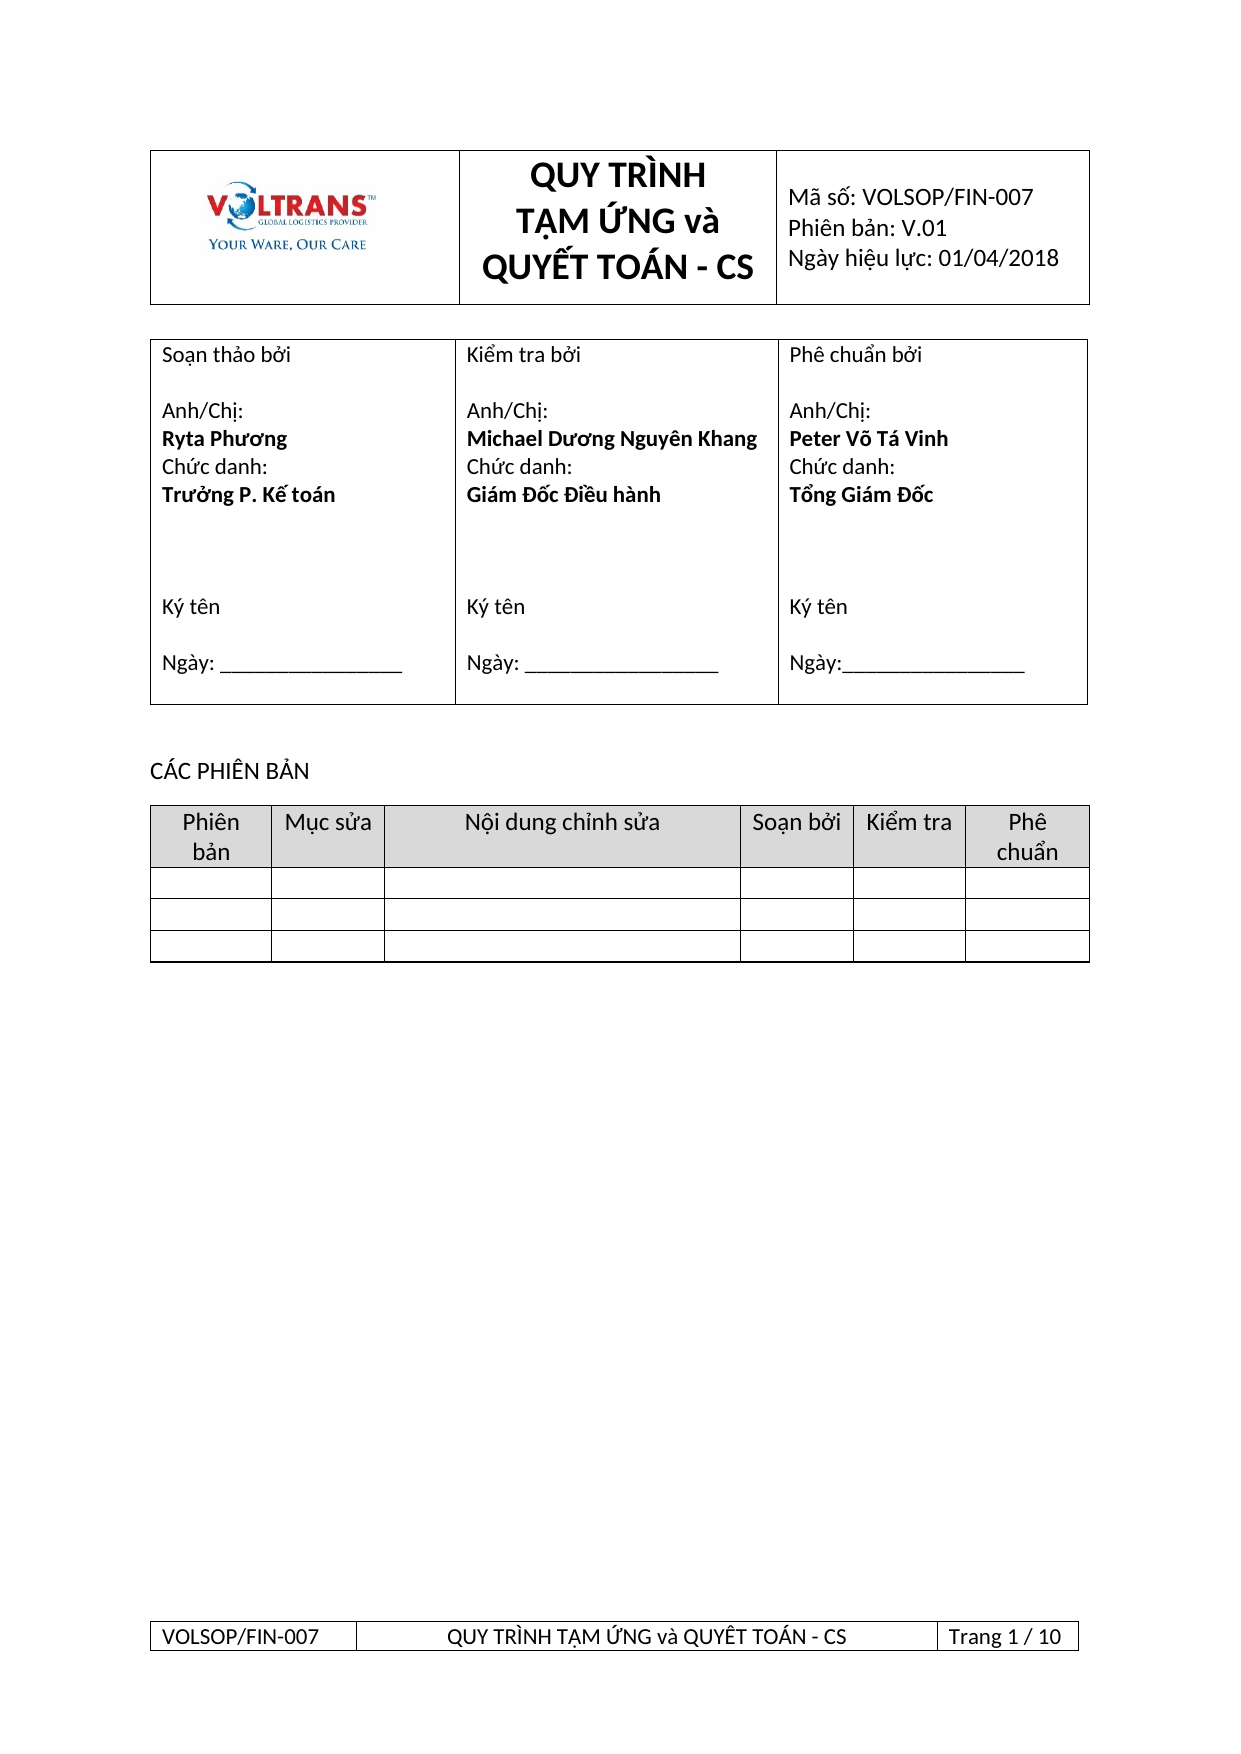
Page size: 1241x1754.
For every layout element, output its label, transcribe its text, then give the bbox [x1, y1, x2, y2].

table_cell [272, 868, 384, 898]
table_cell [272, 899, 384, 930]
table_cell [966, 868, 1089, 898]
table_cell [385, 931, 740, 961]
table_cell [151, 899, 271, 930]
table_cell [385, 868, 740, 898]
table_cell [741, 931, 853, 961]
table_header Kiểm tra bởi Anh/Chị: Michael Dương Nguyên Khang Chức danh: Giám Đốc Điều hành Ký tên Ngày: _________________ [456, 340, 778, 704]
text CÁC PHIÊN BẢN [150, 755, 1090, 786]
table_cell [966, 931, 1089, 961]
table_header QUY TRÌNH TẠM ỨNG và QUYẾT TOÁN - CS [460, 151, 776, 304]
table_cell [966, 899, 1089, 930]
picture [201, 173, 381, 270]
table_header Phiên bản [151, 806, 271, 867]
table_header Phê chuẩn bởi Anh/Chị: Peter Võ Tá Vinh Chức danh: Tổng Giám Đốc Ký tên Ngày:________________ [779, 340, 1087, 704]
table_cell [854, 899, 965, 930]
table_cell [385, 899, 740, 930]
table_cell [151, 868, 271, 898]
table_header Mục sửa [272, 806, 384, 867]
table_header Phê chuẩn [966, 806, 1089, 867]
table_cell [151, 931, 271, 961]
table_cell [741, 868, 853, 898]
table_cell [272, 931, 384, 961]
table_header Nội dung chỉnh sửa [385, 806, 740, 867]
table_cell [741, 899, 853, 930]
table_header Mã số: VOLSOP/FIN-007 Phiên bản: V.01 Ngày hiệu lực: 01/04/2018 [777, 151, 1089, 304]
table_cell [854, 931, 965, 961]
table_header Soạn bởi [741, 806, 853, 867]
table_header Kiểm tra [854, 806, 965, 867]
table_cell [854, 868, 965, 898]
table_header [151, 151, 459, 304]
table_header Soạn thảo bởi Anh/Chị: Ryta Phương Chức danh: Trưởng P. Kế toán Ký tên Ngày: ________________ [151, 340, 455, 704]
